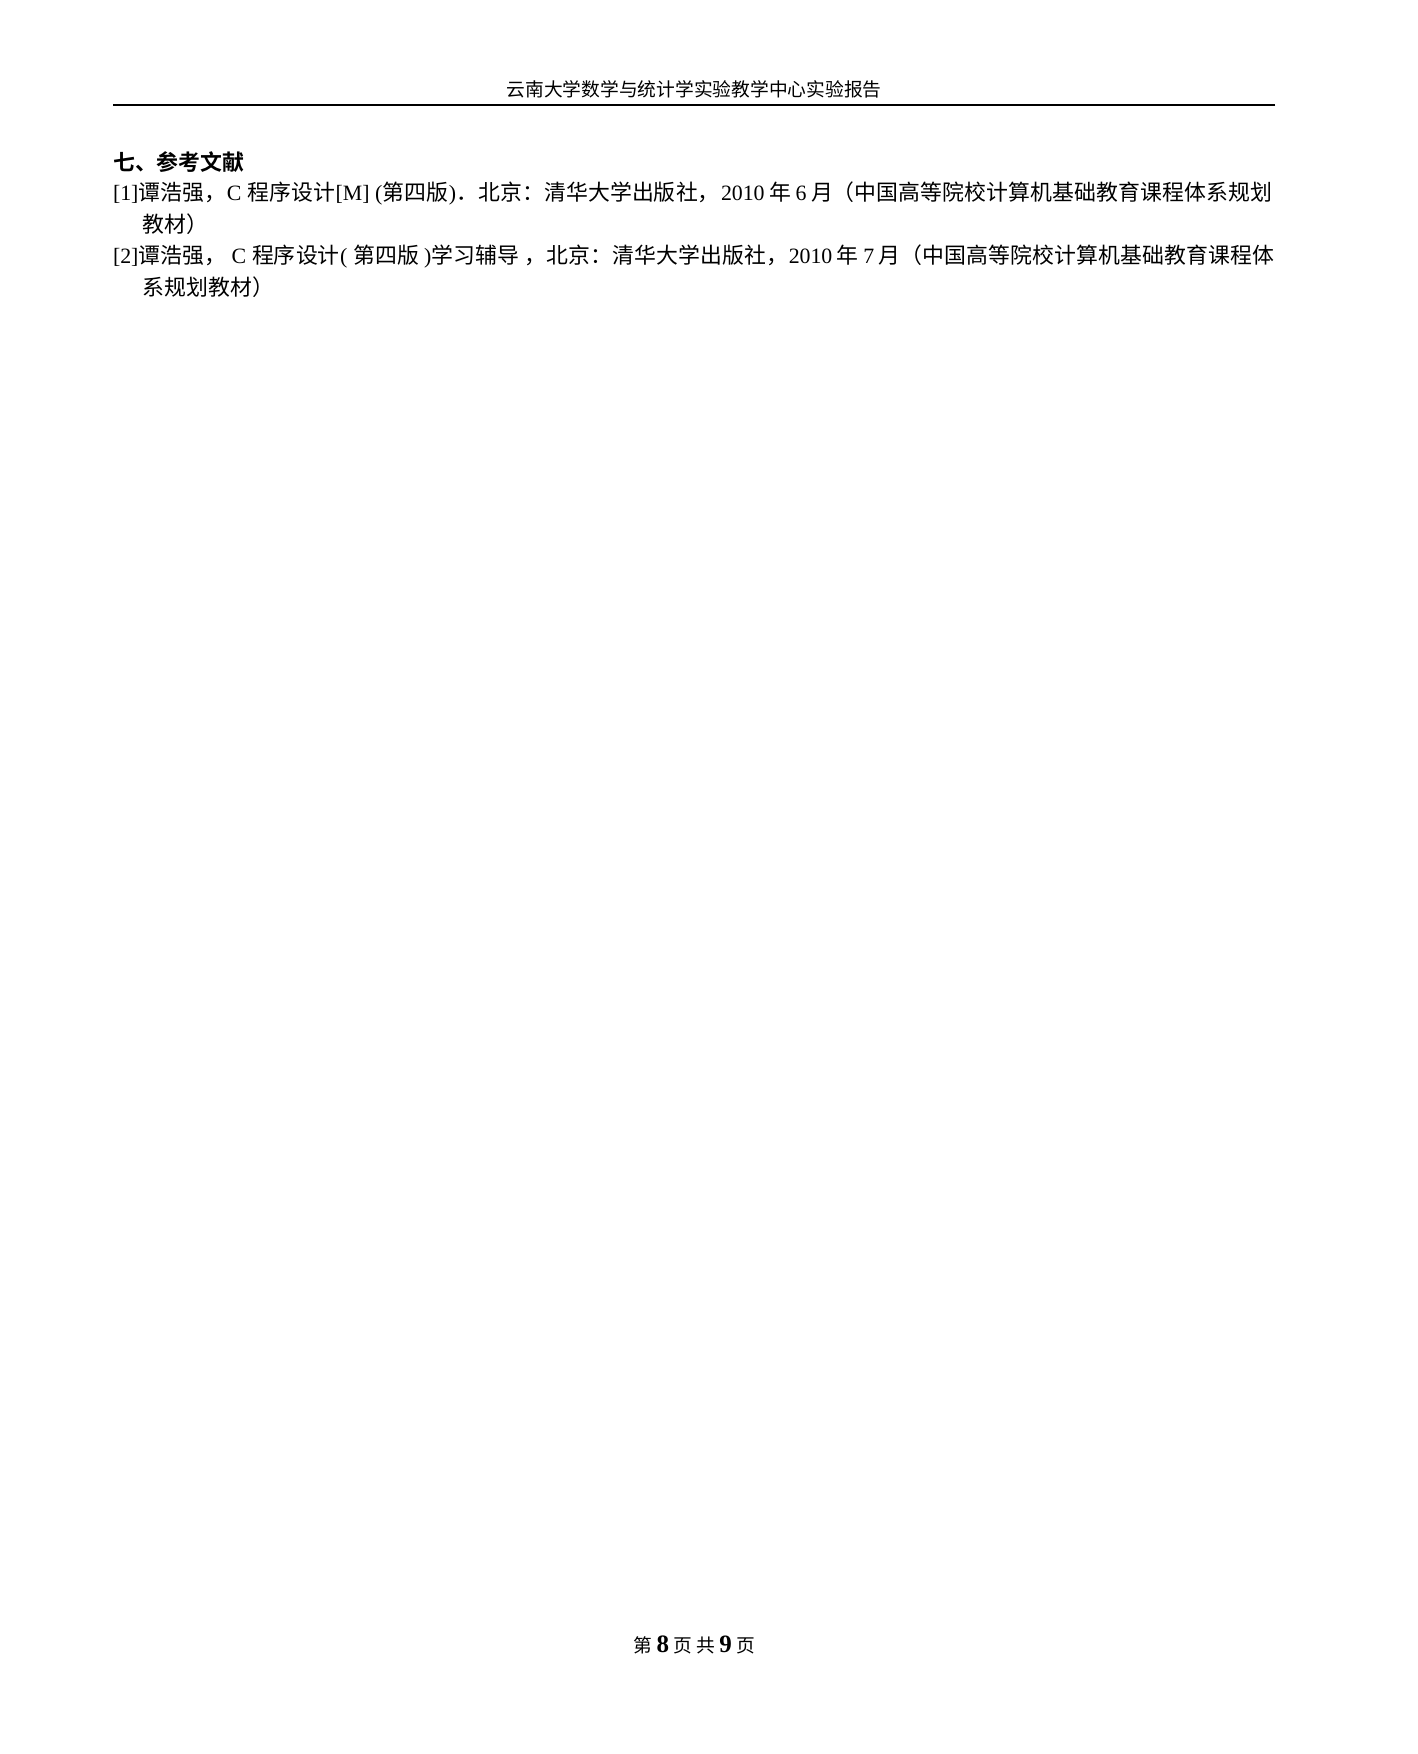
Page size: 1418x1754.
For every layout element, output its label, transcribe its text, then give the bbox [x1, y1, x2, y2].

text [2]谭浩强， C 程序设计( 第四版 )学习辅导 ，北京：清华大学出版社，2010年7月（中国高等院校计算机基础教育课程体系规划教材） [113, 238, 1275, 302]
text [1]谭浩强，C 程序设计[M] (第四版)．北京：清华大学出版社，2010年6月（中国高等院校计算机基础教育课程体系规划教材） [113, 175, 1275, 238]
subtitle 七、参考文献 [113, 150, 1275, 175]
